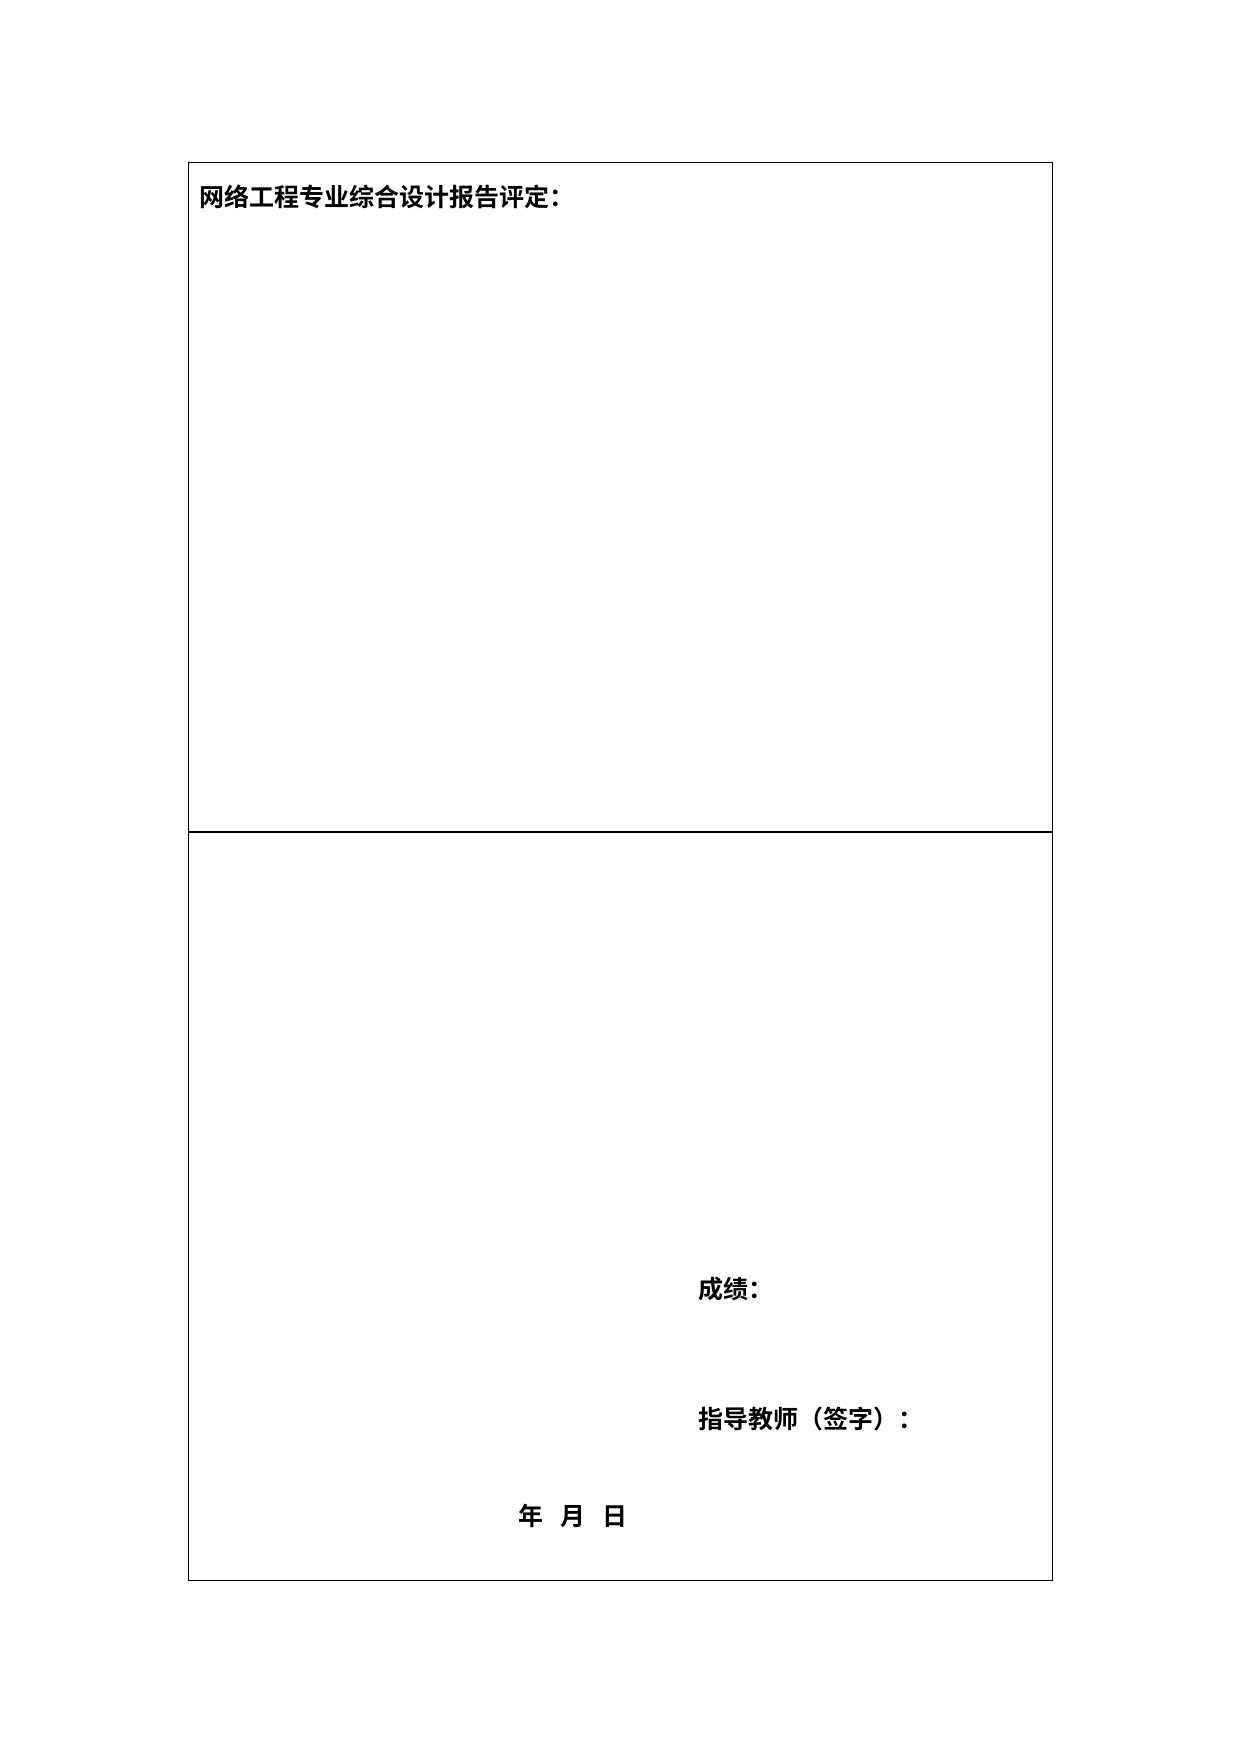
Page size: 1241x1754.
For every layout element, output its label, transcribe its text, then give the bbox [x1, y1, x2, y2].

table_cell 成绩： 指导教师（签字）： 年 月 日 [189, 833, 1052, 1580]
table_header 网络工程专业综合设计报告评定： [189, 163, 1052, 831]
